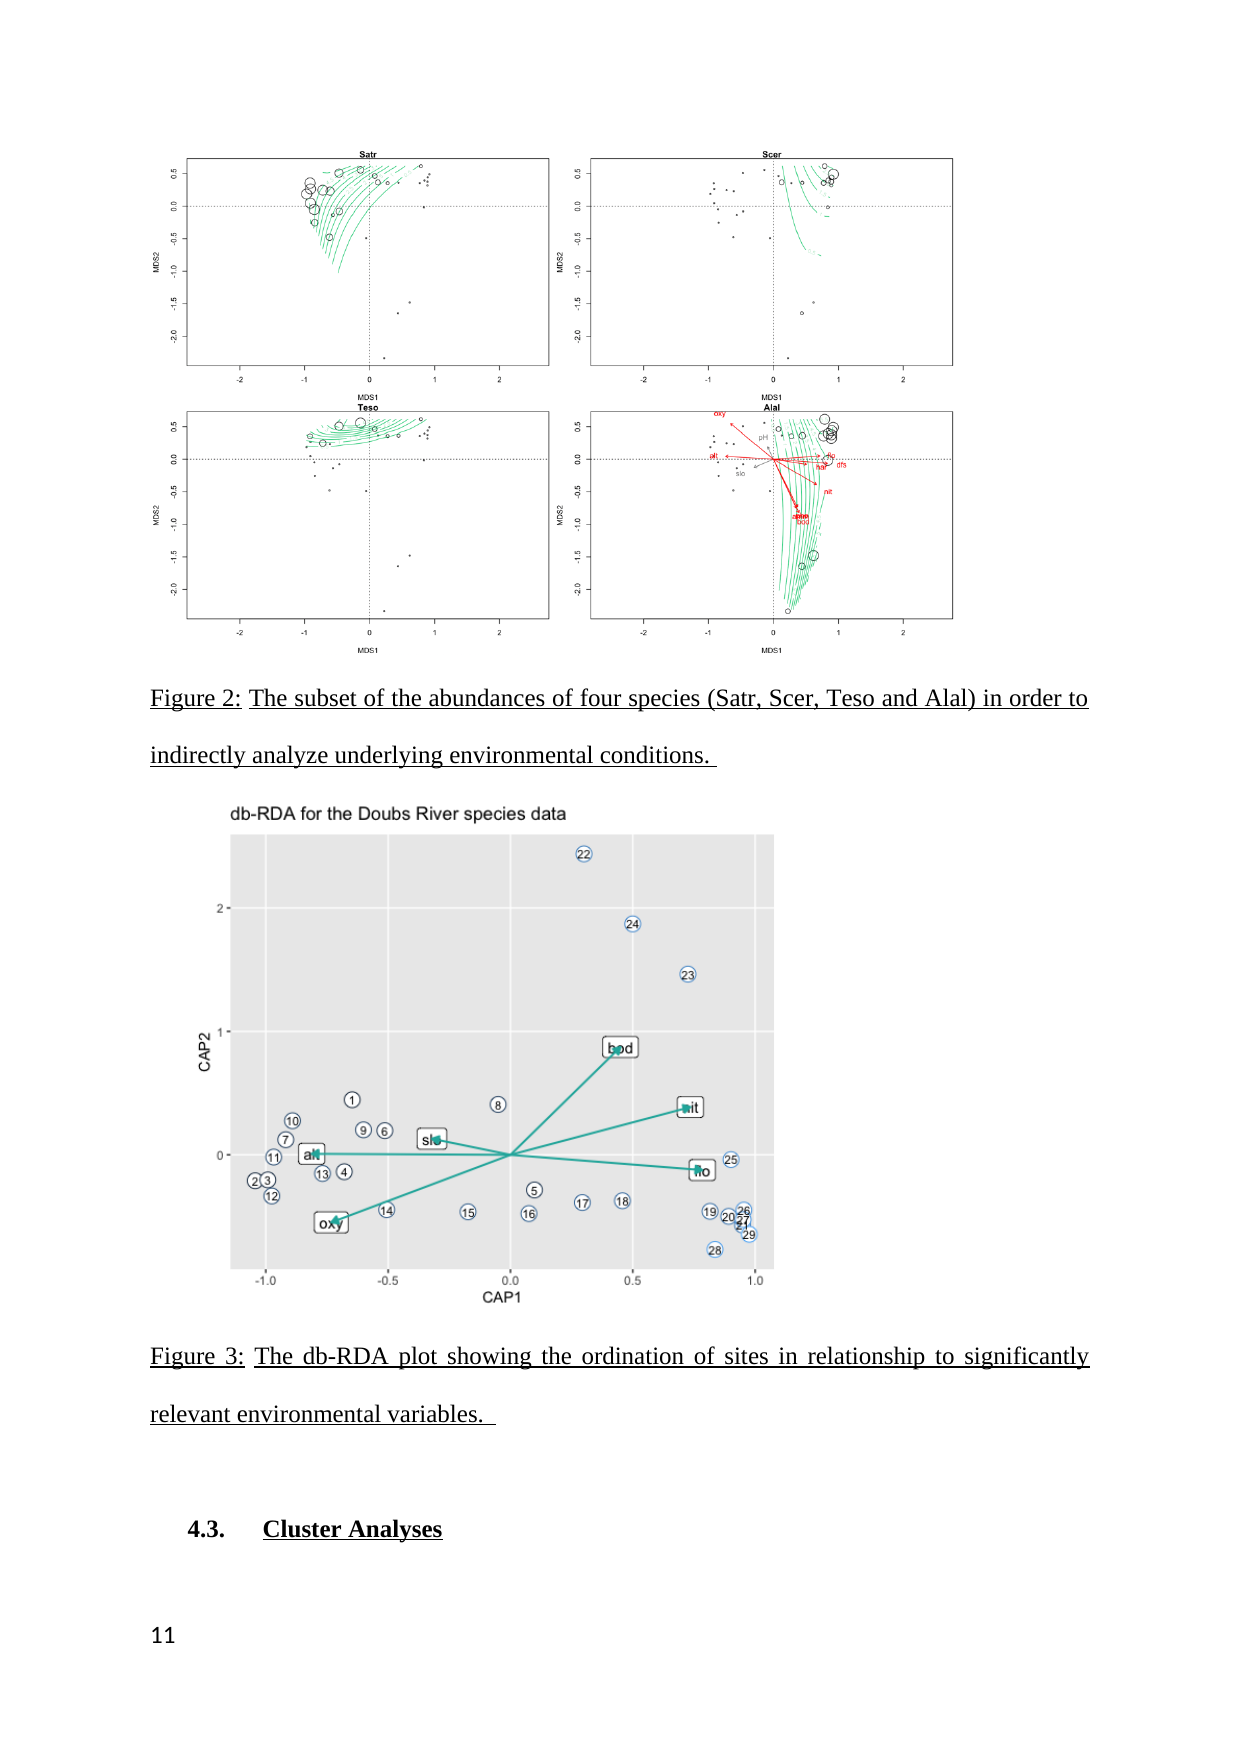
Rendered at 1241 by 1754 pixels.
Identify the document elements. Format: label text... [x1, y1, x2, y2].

picture [150, 798, 823, 1313]
list Cluster Analyses [187, 1514, 1090, 1543]
text Figure 3: The db-RDA plot showing the ordination of sites in relationship to significantly relevant environmental variables. [150, 1341, 1090, 1428]
text Figure 2: The subset of the abundances of four species (Satr, Scer, Teso and Alal) in order to indirectly analyze underlying environmental conditions. [150, 683, 1090, 769]
picture [150, 150, 958, 655]
